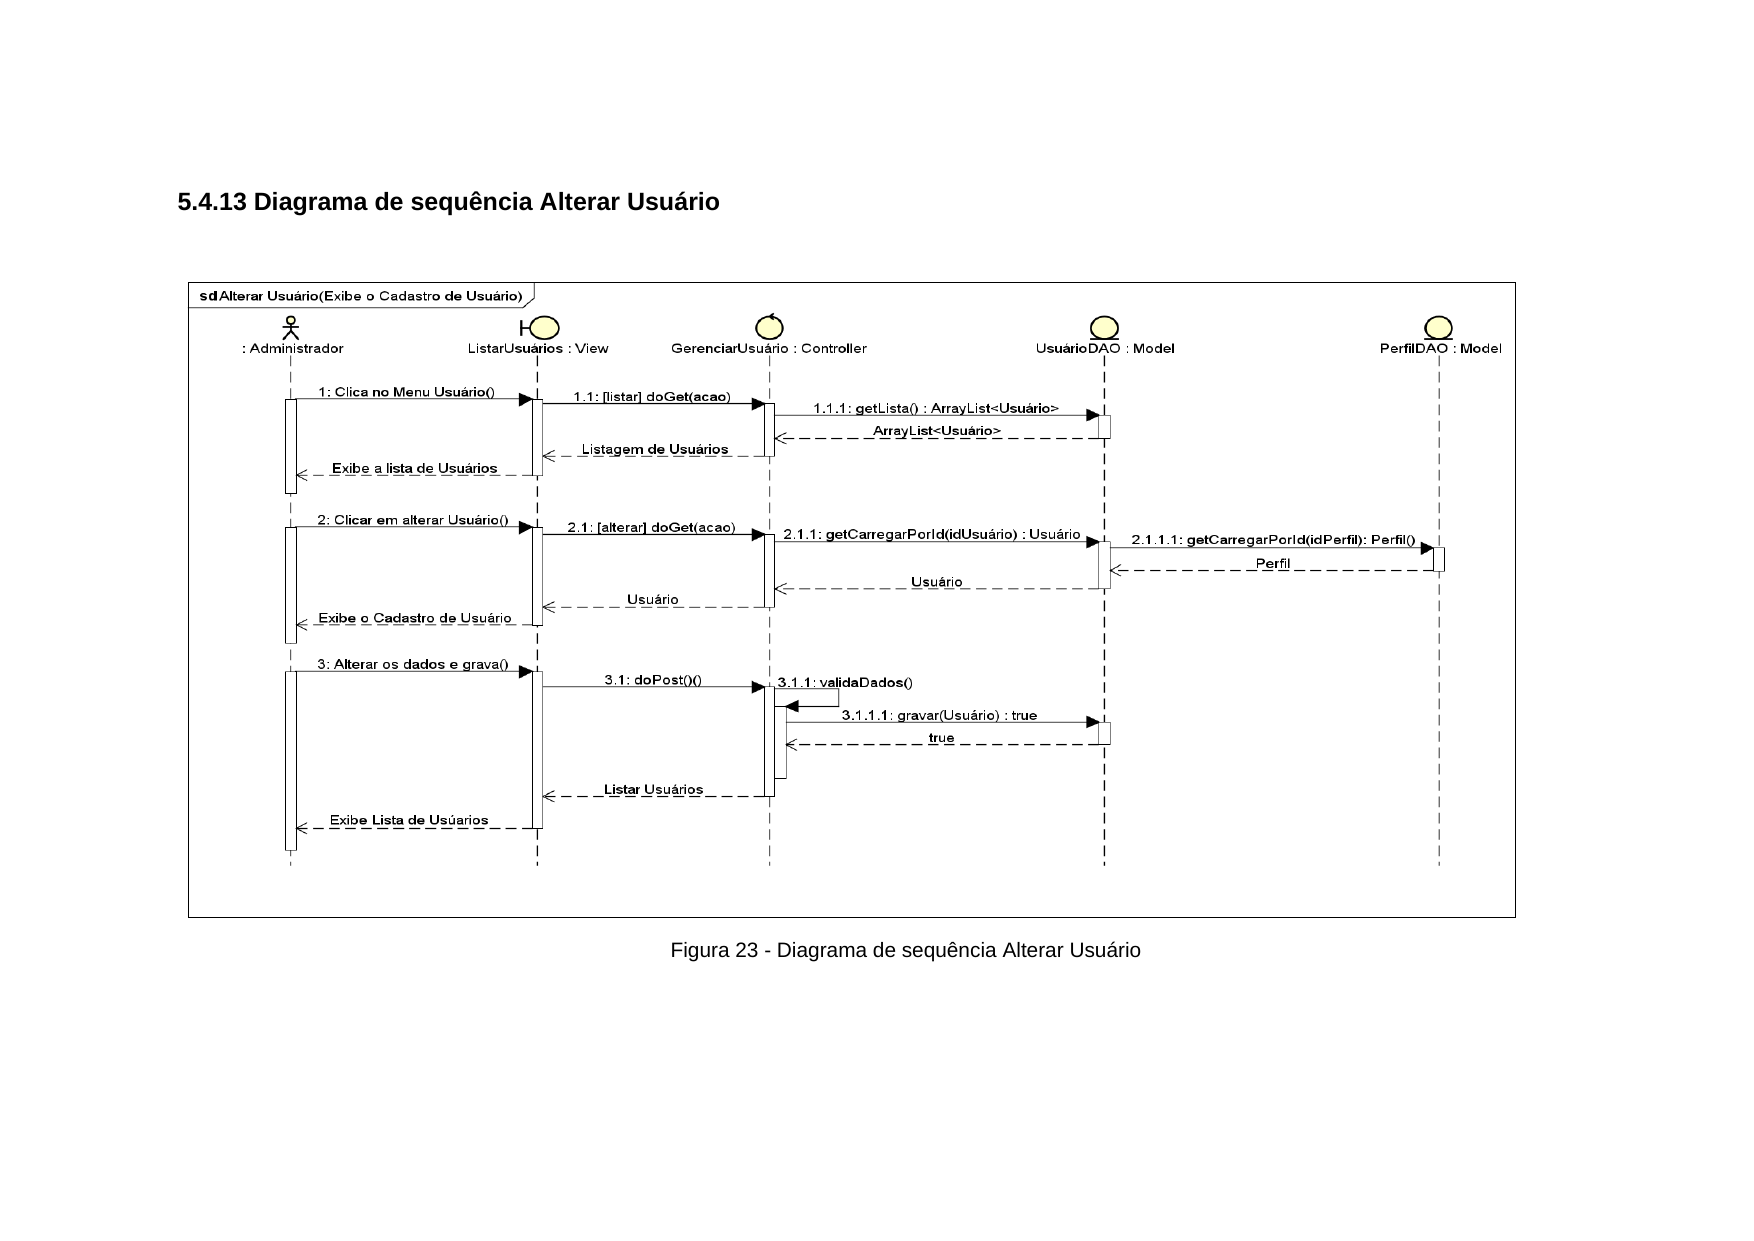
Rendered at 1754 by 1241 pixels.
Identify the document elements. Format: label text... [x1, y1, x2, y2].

text 5.4.13 Diagrama de sequência Alterar Usuário [177, 187, 1635, 216]
text Figura 23 - Diagrama de sequência Alterar Usuário [177, 938, 1635, 962]
picture [177, 273, 1524, 925]
